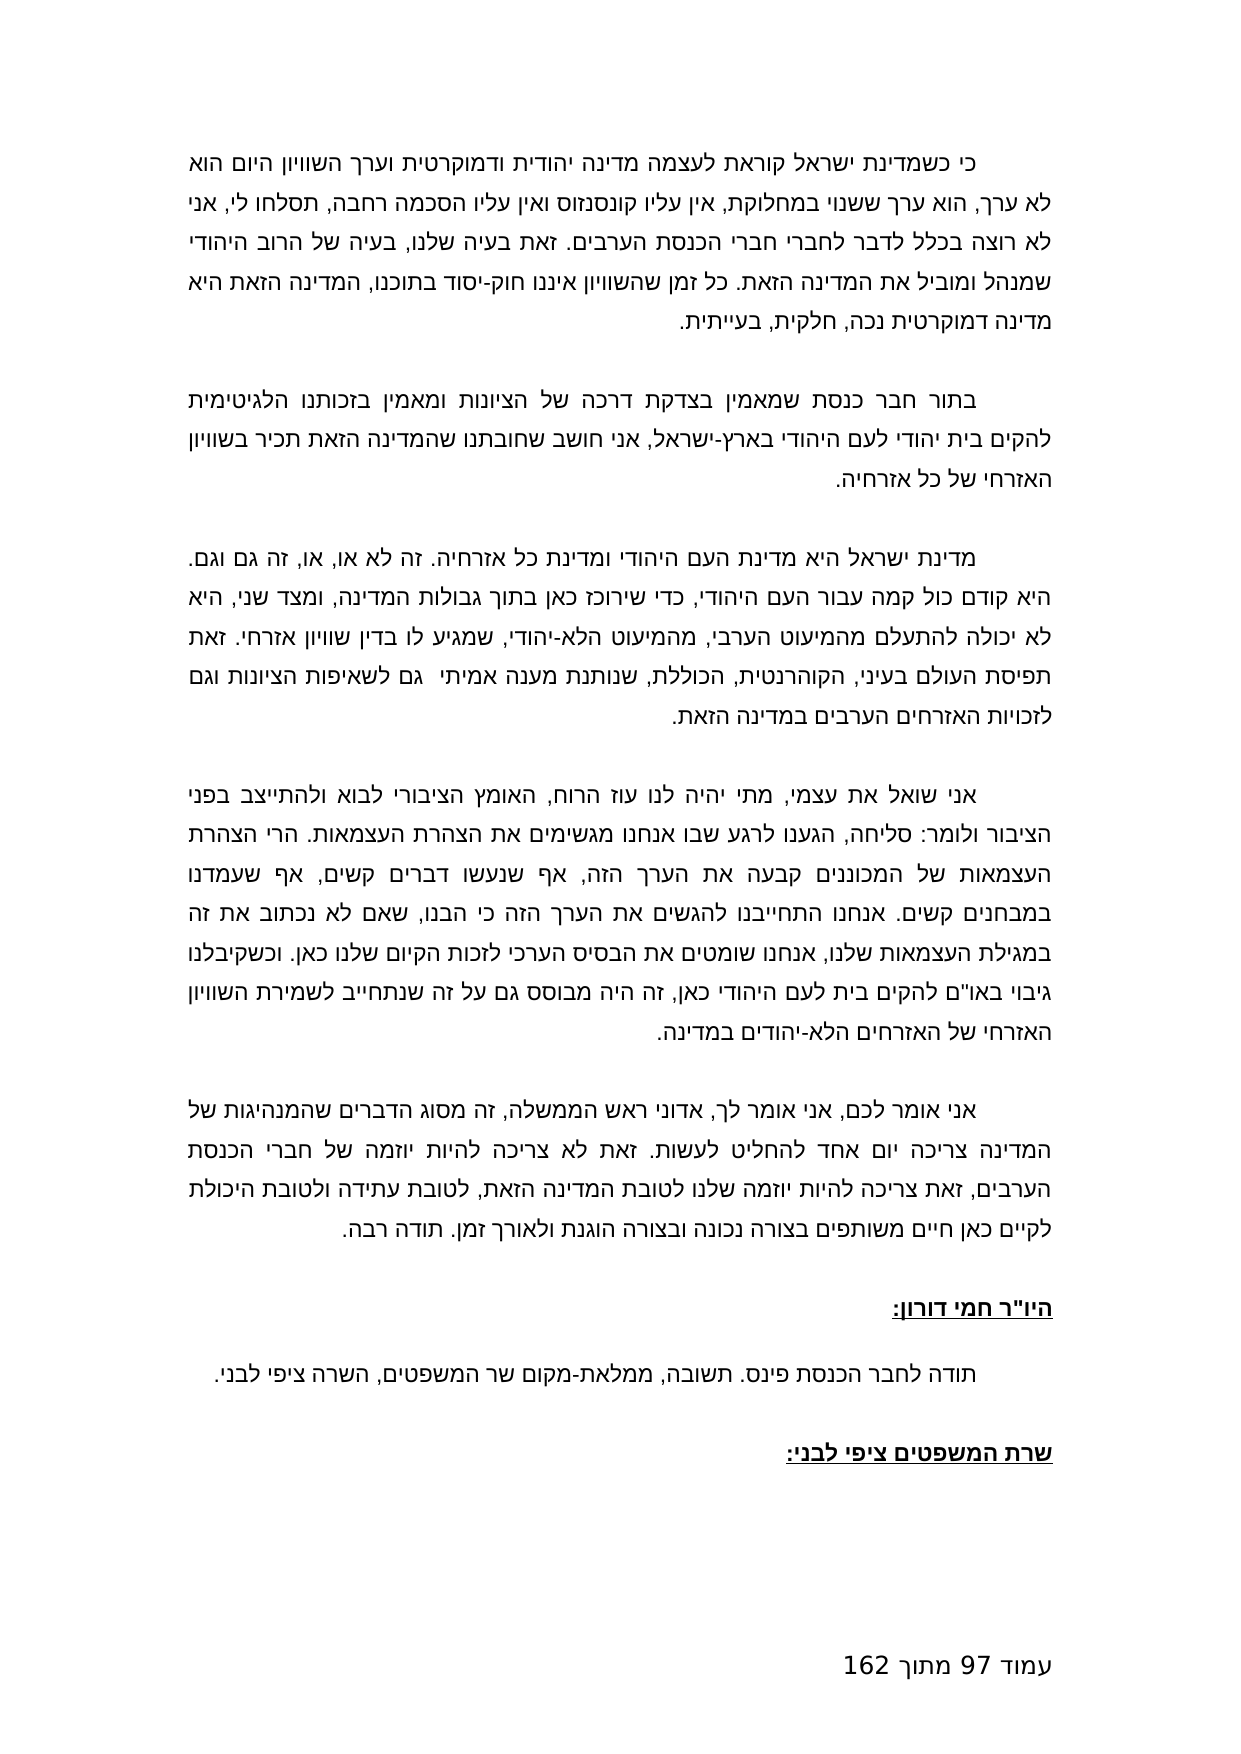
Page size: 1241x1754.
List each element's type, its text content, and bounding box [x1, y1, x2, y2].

text אני אומר לכם, אני אומר לך, אדוני ראש הממשלה, זה מסוג הדברים שהמנהיגות של המדינה צריכה יום אחד להחליט לעשות. זאת לא צריכה להיות יוזמה של חברי הכנסת הערבים, זאת צריכה להיות יוזמה שלנו לטובת המדינה הזאת, לטובת עתידה ולטובת היכולת לקיים כאן חיים משותפים בצורה נכונה ובצורה הוגנת ולאורך זמן. תודה רבה. [187, 1097, 1053, 1242]
text שרת המשפטים ציפי לבני: [187, 1440, 1053, 1466]
text אני שואל את עצמי, מתי יהיה לנו עוז הרוח, האומץ הציבורי לבוא ולהתייצב בפני הציבור ולומר: סליחה, הגענו לרגע שבו אנחנו מגשימים את הצהרת העצמאות. הרי הצהרת העצמאות של המכוננים קבעה את הערך הזה, אף שנעשו דברים קשים, אף שעמדנו במבחנים קשים. אנחנו התחייבנו להגשים את הערך הזה כי הבנו, שאם לא נכתוב את זה במגילת העצמאות שלנו, אנחנו שומטים את הבסיס הערכי לזכות הקיום שלנו כאן. וכשקיבלנו גיבוי באו"ם להקים בית לעם היהודי כאן, זה היה מבוסס גם על זה שנתחייב לשמירת השוויון האזרחי של האזרחים הלא-יהודים במדינה. [187, 782, 1053, 1045]
text מדינת ישראל היא מדינת העם היהודי ומדינת כל אזרחיה. זה לא או, או, זה גם וגם. היא קודם כול קמה עבור העם היהודי, כדי שירוכז כאן בתוך גבולות המדינה, ומצד שני, היא לא יכולה להתעלם מהמיעוט הערבי, מהמיעוט הלא-יהודי, שמגיע לו בדין שוויון אזרחי. זאת תפיסת העולם בעיני, הקוהרנטית, הכוללת, שנותנת מענה אמיתי גם לשאיפות הציונות וגם לזכויות האזרחים הערבים במדינה הזאת. [187, 545, 1053, 729]
text היו"ר חמי דורון: [187, 1295, 1053, 1321]
text תודה לחבר הכנסת פינס. תשובה, ממלאת-מקום שר המשפטים, השרה ציפי לבני. [187, 1361, 1053, 1387]
text בתור חבר כנסת שמאמין בצדקת דרכה של הציונות ומאמין בזכותנו הלגיטימית להקים בית יהודי לעם היהודי בארץ-ישראל, אני חושב שחובתנו שהמדינה הזאת תכיר בשוויון האזרחי של כל אזרחיה. [187, 387, 1053, 492]
text כי כשמדינת ישראל קוראת לעצמה מדינה יהודית ודמוקרטית וערך השוויון היום הוא לא ערך, הוא ערך ששנוי במחלוקת, אין עליו קונסנזוס ואין עליו הסכמה רחבה, תסלחו לי, אני לא רוצה בכלל לדבר לחברי חברי הכנסת הערבים. זאת בעיה שלנו, בעיה של הרוב היהודי שמנהל ומוביל את המדינה הזאת. כל זמן שהשוויון איננו חוק-יסוד בתוכנו, המדינה הזאת היא מדינה דמוקרטית נכה, חלקית, בעייתית. [187, 150, 1053, 334]
